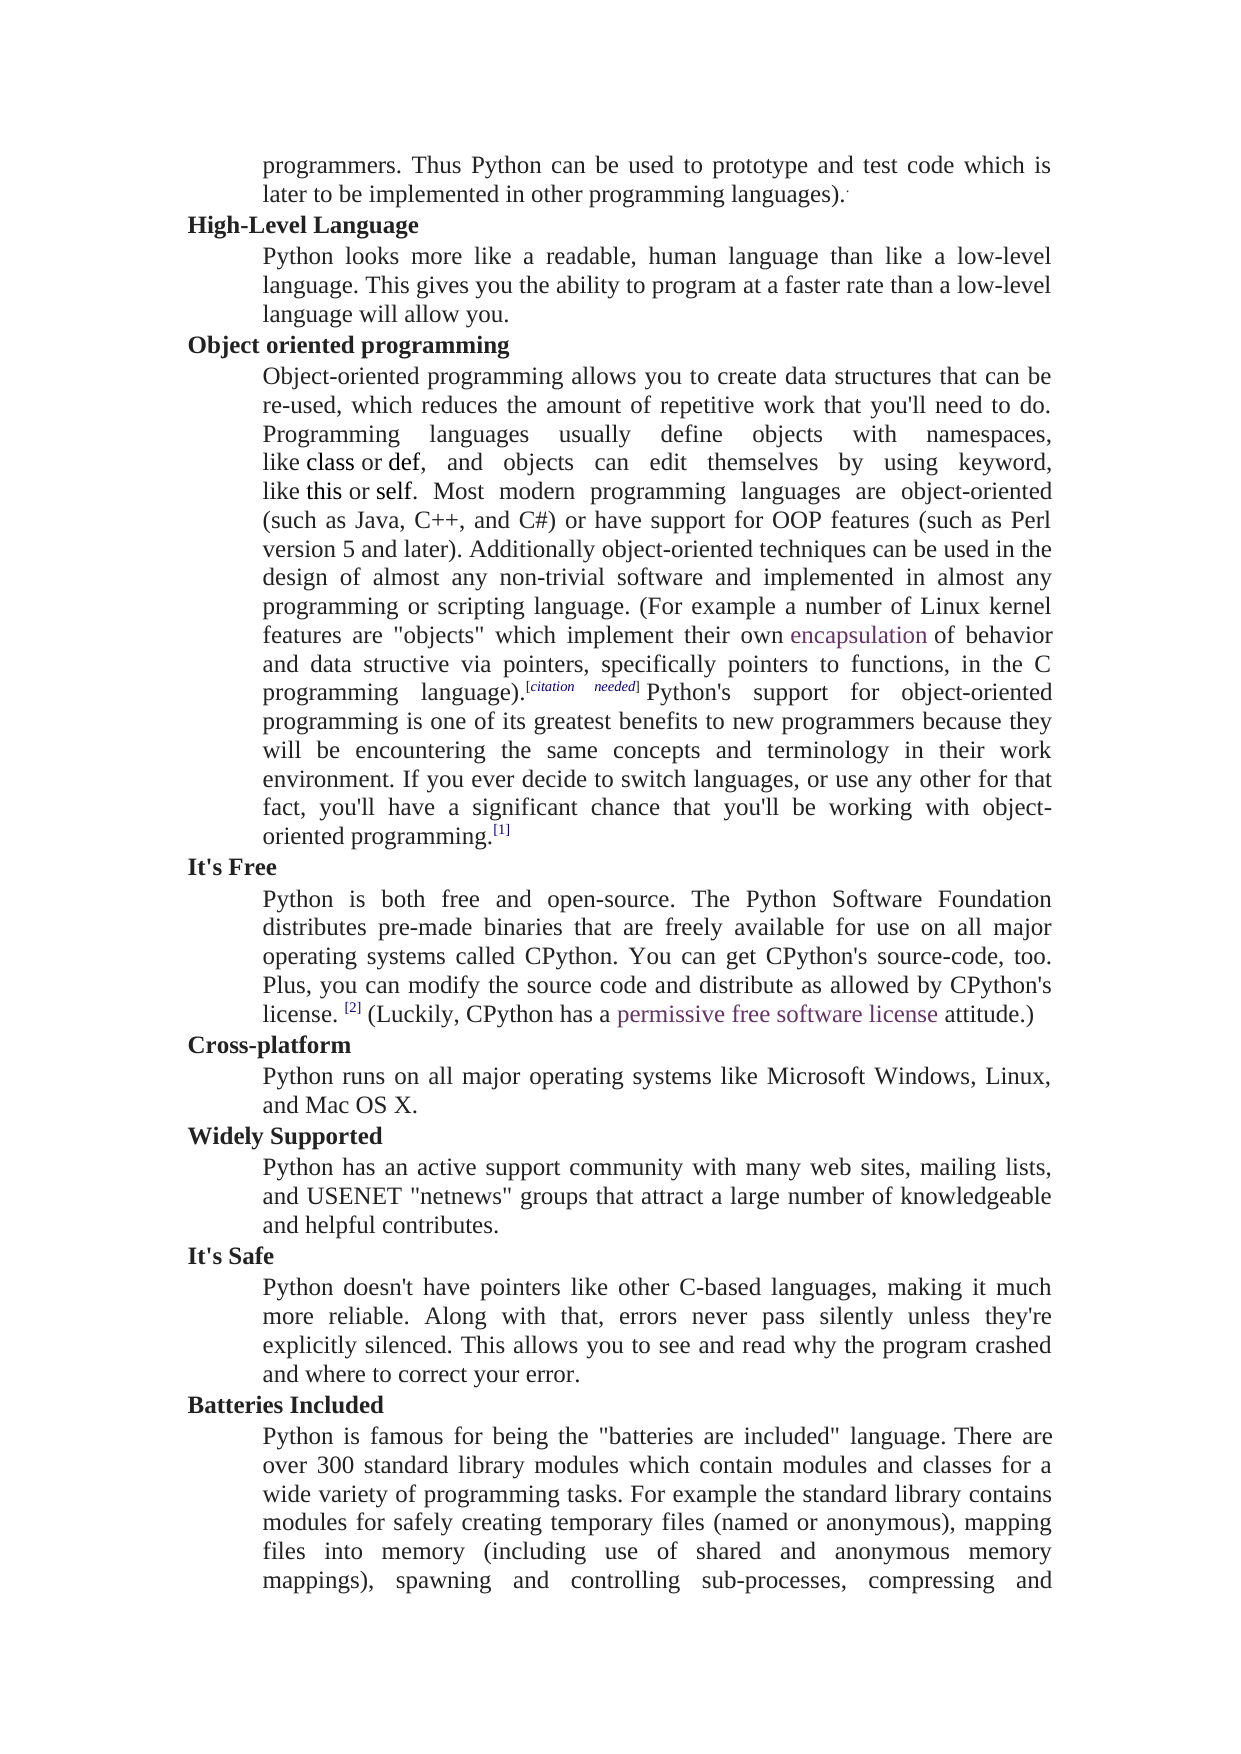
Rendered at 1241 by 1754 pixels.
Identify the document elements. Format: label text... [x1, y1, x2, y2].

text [262, 1421, 1053, 1594]
text It's Safe [187, 1241, 1053, 1270]
text Python runs on all major operating systems like Microsoft Windows, Linux, and Mac OS X. [262, 1061, 1053, 1119]
text Object oriented programming [187, 330, 1053, 359]
text Batteries Included [187, 1390, 1053, 1419]
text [262, 150, 1053, 207]
text Python has an active support community with many web sites, mailing lists, and USENET "netnews" groups that attract a large number of knowledgeable and helpful contributes. [262, 1152, 1053, 1239]
text Python looks more like a readable, human language than like a low-level language. This gives you the ability to program at a faster rate than a low-level language will allow you. [262, 241, 1053, 327]
text It's Free [187, 852, 1053, 881]
text Widely Supported [187, 1121, 1053, 1150]
text Python is both free and open-source. The Python Software Foundation distributes pre-made binaries that are freely available for use on all major operating systems called CPython. You can get CPython's source-code, too. Plus, you can modify the source code and distribute as allowed by CPython's license. [2] (Luckily, CPython has a permissive free software license attitude.) [262, 884, 1053, 1027]
text High-Level Language [187, 210, 1053, 239]
text Cross-platform [187, 1030, 1053, 1059]
text Python doesn't have pointers like other C-based languages, making it much more reliable. Along with that, errors never pass silently unless they're explicitly silenced. This allows you to see and read why the program crashed and where to correct your error. [262, 1272, 1053, 1387]
text Object-oriented programming allows you to create data structures that can be re-used, which reduces the amount of repetitive work that you'll need to do. Programming languages usually define objects with namespaces, like class or def, and objects can edit themselves by using keyword, like this or self. Most modern programming languages are object-oriented (such as Java, C++, and C#) or have support for OOP features (such as Perl version 5 and later). Additionally object-oriented techniques can be used in the design of almost any non-trivial software and implemented in almost any programming or scripting language. (For example a number of Linux kernel features are "objects" which implement their own encapsulation of behavior and data structive via pointers, specifically pointers to functions, in the C programming language).[citation needed] Python's support for object-oriented programming is one of its greatest benefits to new programmers because they will be encountering the same concepts and terminology in their work environment. If you ever decide to switch languages, or use any other for that fact, you'll have a significant chance that you'll be working with object-oriented programming.[1] [262, 361, 1053, 850]
